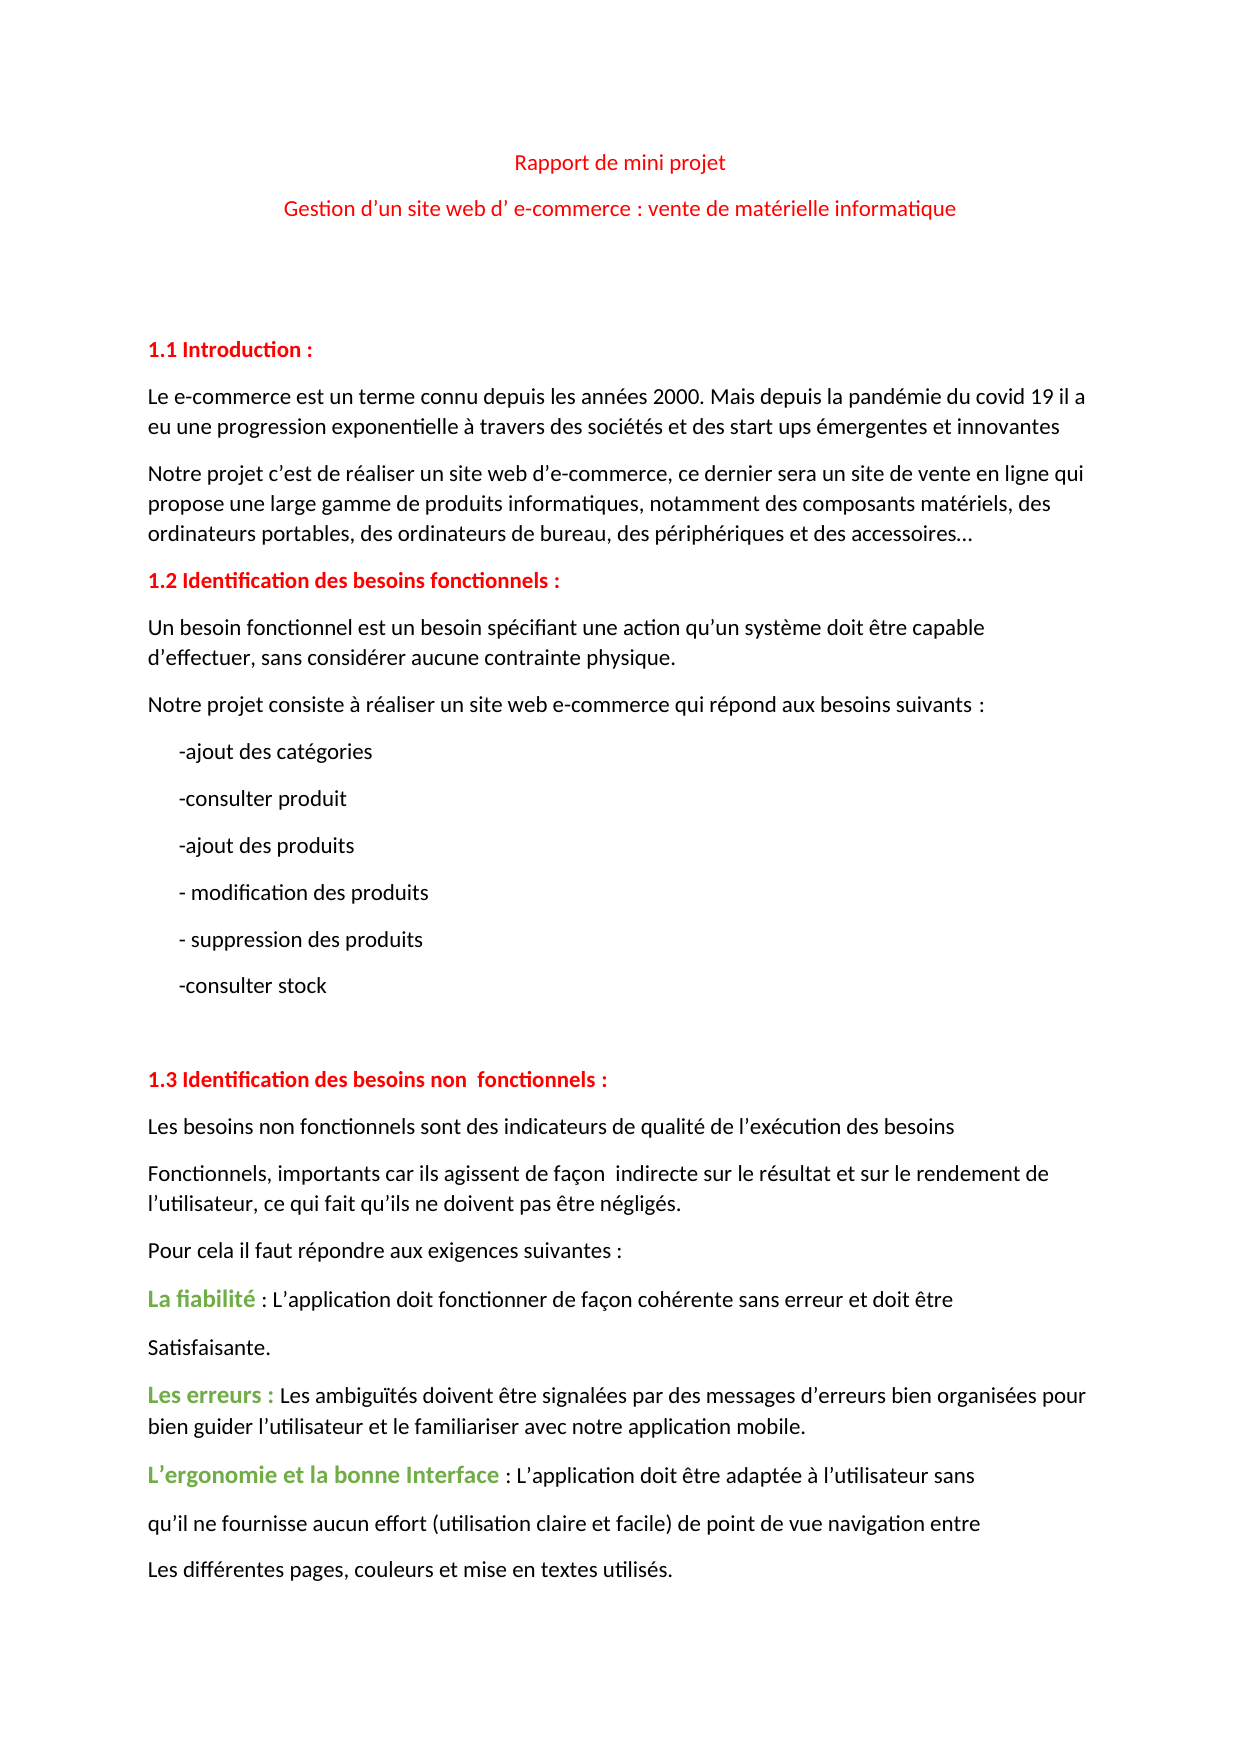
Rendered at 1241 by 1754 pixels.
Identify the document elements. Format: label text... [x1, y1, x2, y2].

text - suppression des produits [148, 925, 1093, 953]
text - modification des produits [148, 878, 1093, 906]
text Fonctionnels, importants car ils agissent de façon indirecte sur le résultat et sur le rendement de l’utilisateur, ce qui fait qu’ils ne doivent pas être négligés. [148, 1159, 1093, 1217]
text 1.3 Identification des besoins non fonctionnels : [148, 1065, 1093, 1093]
text -consulter produit [148, 784, 1093, 812]
text Gestion d’un site web d’ e-commerce : vente de matérielle informatique [148, 194, 1093, 222]
text Rapport de mini projet [148, 148, 1093, 176]
text Les erreurs : Les ambiguïtés doivent être signalées par des messages d’erreurs bien organisées pour bien guider l’utilisateur et le familiariser avec notre application mobile. [148, 1379, 1093, 1440]
text 1.2 Identification des besoins fonctionnels : [148, 566, 1093, 594]
text Le e-commerce est un terme connu depuis les années 2000. Mais depuis la pandémie du covid 19 il a eu une progression exponentielle à travers des sociétés et des start ups émergentes et innovantes [148, 382, 1093, 440]
text qu’il ne fournisse aucun effort (utilisation claire et facile) de point de vue navigation entre [148, 1509, 1093, 1537]
text Notre projet c’est de réaliser un site web d’e-commerce, ce dernier sera un site de vente en ligne qui propose une large gamme de produits informatiques, notamment des composants matériels, des ordinateurs portables, des ordinateurs de bureau, des périphériques et des accessoires… [148, 459, 1093, 547]
text -ajout des catégories [148, 737, 1093, 765]
text -ajout des produits [148, 831, 1093, 859]
text 1.1 Introduction : [148, 335, 1093, 363]
text La fiabilité : L’application doit fonctionner de façon cohérente sans erreur et doit être [148, 1283, 1093, 1313]
text Un besoin fonctionnel est un besoin spécifiant une action qu’un système doit être capable d’effectuer, sans considérer aucune contrainte physique. [148, 613, 1093, 671]
text Notre projet consiste à réaliser un site web e-commerce qui répond aux besoins suivants : [148, 690, 1093, 718]
text L’ergonomie et la bonne Interface : L’application doit être adaptée à l’utilisateur sans [148, 1459, 1093, 1489]
text Les différentes pages, couleurs et mise en textes utilisés. [148, 1556, 1093, 1583]
text Satisfaisante. [148, 1333, 1093, 1361]
text Les besoins non fonctionnels sont des indicateurs de qualité de l’exécution des besoins [148, 1112, 1093, 1140]
text Pour cela il faut répondre aux exigences suivantes : [148, 1236, 1093, 1264]
text -consulter stock [148, 972, 1093, 999]
